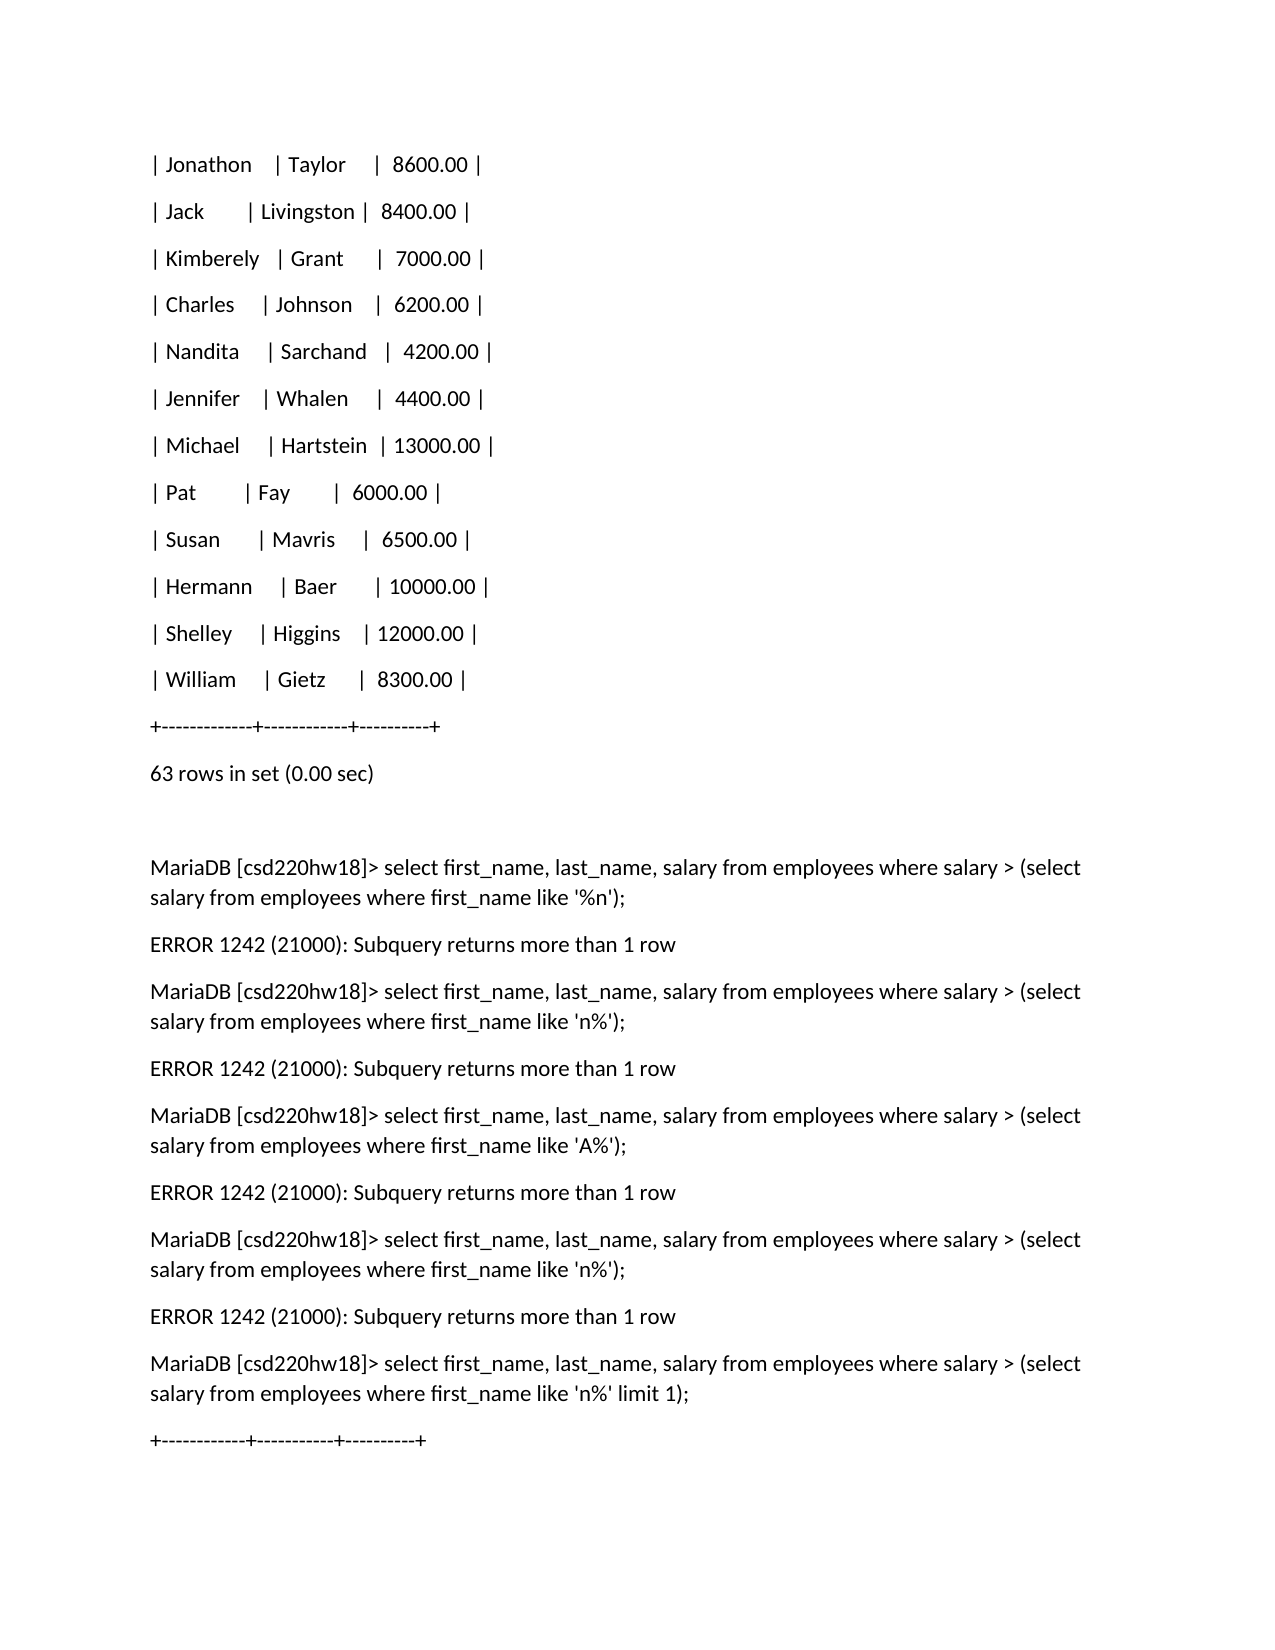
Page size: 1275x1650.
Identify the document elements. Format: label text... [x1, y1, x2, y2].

text +------------+-----------+----------+ [150, 1426, 1125, 1454]
text | Shelley | Higgins | 12000.00 | [150, 619, 1125, 647]
text 63 rows in set (0.00 sec) [150, 759, 1125, 787]
text MariaDB [csd220hw18]> select first_name, last_name, salary from employees where salary > (select salary from employees where first_name like 'n%'); [150, 977, 1125, 1035]
text ERROR 1242 (21000): Subquery returns more than 1 row [150, 1178, 1125, 1206]
text | William | Gietz | 8300.00 | [150, 666, 1125, 694]
text | Kimberely | Grant | 7000.00 | [150, 244, 1125, 272]
text | Michael | Hartstein | 13000.00 | [150, 431, 1125, 459]
text ERROR 1242 (21000): Subquery returns more than 1 row [150, 1302, 1125, 1330]
text +-------------+------------+----------+ [150, 712, 1125, 741]
text | Hermann | Baer | 10000.00 | [150, 572, 1125, 600]
text | Jonathon | Taylor | 8600.00 | [150, 150, 1125, 178]
text MariaDB [csd220hw18]> select first_name, last_name, salary from employees where salary > (select salary from employees where first_name like 'n%'); [150, 1225, 1125, 1283]
text | Susan | Mavris | 6500.00 | [150, 525, 1125, 553]
text | Pat | Fay | 6000.00 | [150, 478, 1125, 506]
text MariaDB [csd220hw18]> select first_name, last_name, salary from employees where salary > (select salary from employees where first_name like 'A%'); [150, 1101, 1125, 1159]
text | Jennifer | Whalen | 4400.00 | [150, 384, 1125, 412]
text MariaDB [csd220hw18]> select first_name, last_name, salary from employees where salary > (select salary from employees where first_name like '%n'); [150, 853, 1125, 911]
text ERROR 1242 (21000): Subquery returns more than 1 row [150, 1054, 1125, 1082]
text | Charles | Johnson | 6200.00 | [150, 291, 1125, 319]
text MariaDB [csd220hw18]> select first_name, last_name, salary from employees where salary > (select salary from employees where first_name like 'n%' limit 1); [150, 1349, 1125, 1407]
text | Jack | Livingston | 8400.00 | [150, 197, 1125, 225]
text | Nandita | Sarchand | 4200.00 | [150, 337, 1125, 366]
text ERROR 1242 (21000): Subquery returns more than 1 row [150, 930, 1125, 958]
